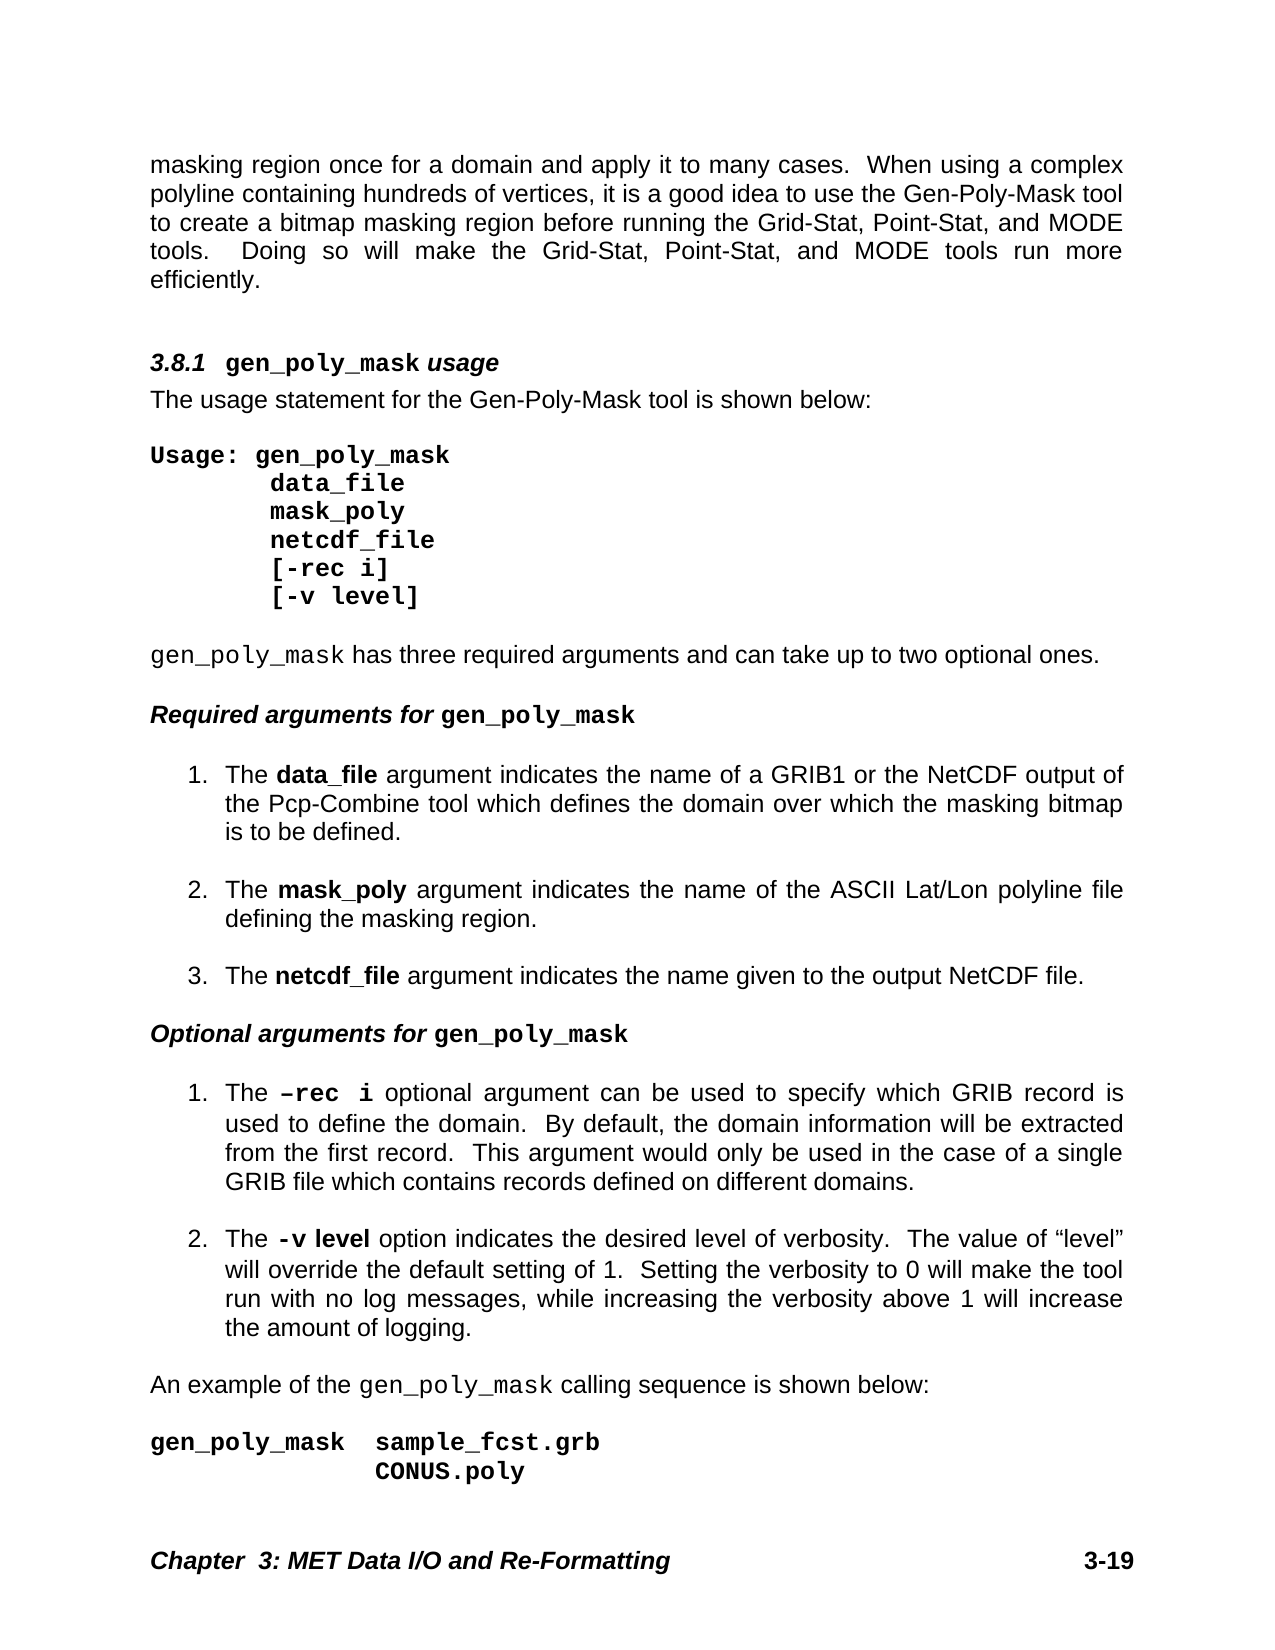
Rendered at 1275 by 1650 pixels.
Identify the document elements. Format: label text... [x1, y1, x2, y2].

text gen_poly_mask has three required arguments and can take up to two optional ones. [150, 641, 1125, 671]
subtitle 3.8.1 gen_poly_mask usage [150, 347, 1125, 378]
text [-rec i] [150, 556, 1125, 584]
text Usage: gen_poly_mask [150, 442, 1125, 471]
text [150, 150, 1125, 294]
text [-v level] [150, 584, 1125, 612]
text Required arguments for gen_poly_mask [150, 700, 1125, 731]
text The usage statement for the Gen-Poly-Mask tool is shown below: [150, 385, 1125, 413]
text CONUS.poly [150, 1458, 1125, 1487]
text gen_poly_mask sample_fcst.grb [150, 1430, 1125, 1458]
text netcdf_file [150, 527, 1125, 556]
list The –rec i optional argument can be used to specify which GRIB record is used to define the domain. By default, the domain information will be extracted from the first record. This argument would only be used in the case of a single GRIB file which contains records defined on different domains. [187, 1078, 1125, 1196]
text An example of the gen_poly_mask calling sequence is shown below: [150, 1370, 1125, 1401]
list The mask_poly argument indicates the name of the ASCII Lat/Lon polyline file defining the masking region. [187, 875, 1125, 932]
text mask_poly [150, 499, 1125, 527]
text data_file [150, 471, 1125, 499]
text Optional arguments for gen_poly_mask [150, 1019, 1125, 1049]
list The data_file argument indicates the name of a GRIB1 or the NetCDF output of the Pcp-Combine tool which defines the domain over which the masking bitmap is to be defined. [187, 760, 1125, 846]
list The netcdf_file argument indicates the name given to the output NetCDF file. [187, 961, 1125, 990]
list The -v level option indicates the desired level of verbosity. The value of “level” will override the default setting of 1. Setting the verbosity to 0 will make the tool run with no log messages, while increasing the verbosity above 1 will increase the amount of logging. [187, 1224, 1125, 1341]
